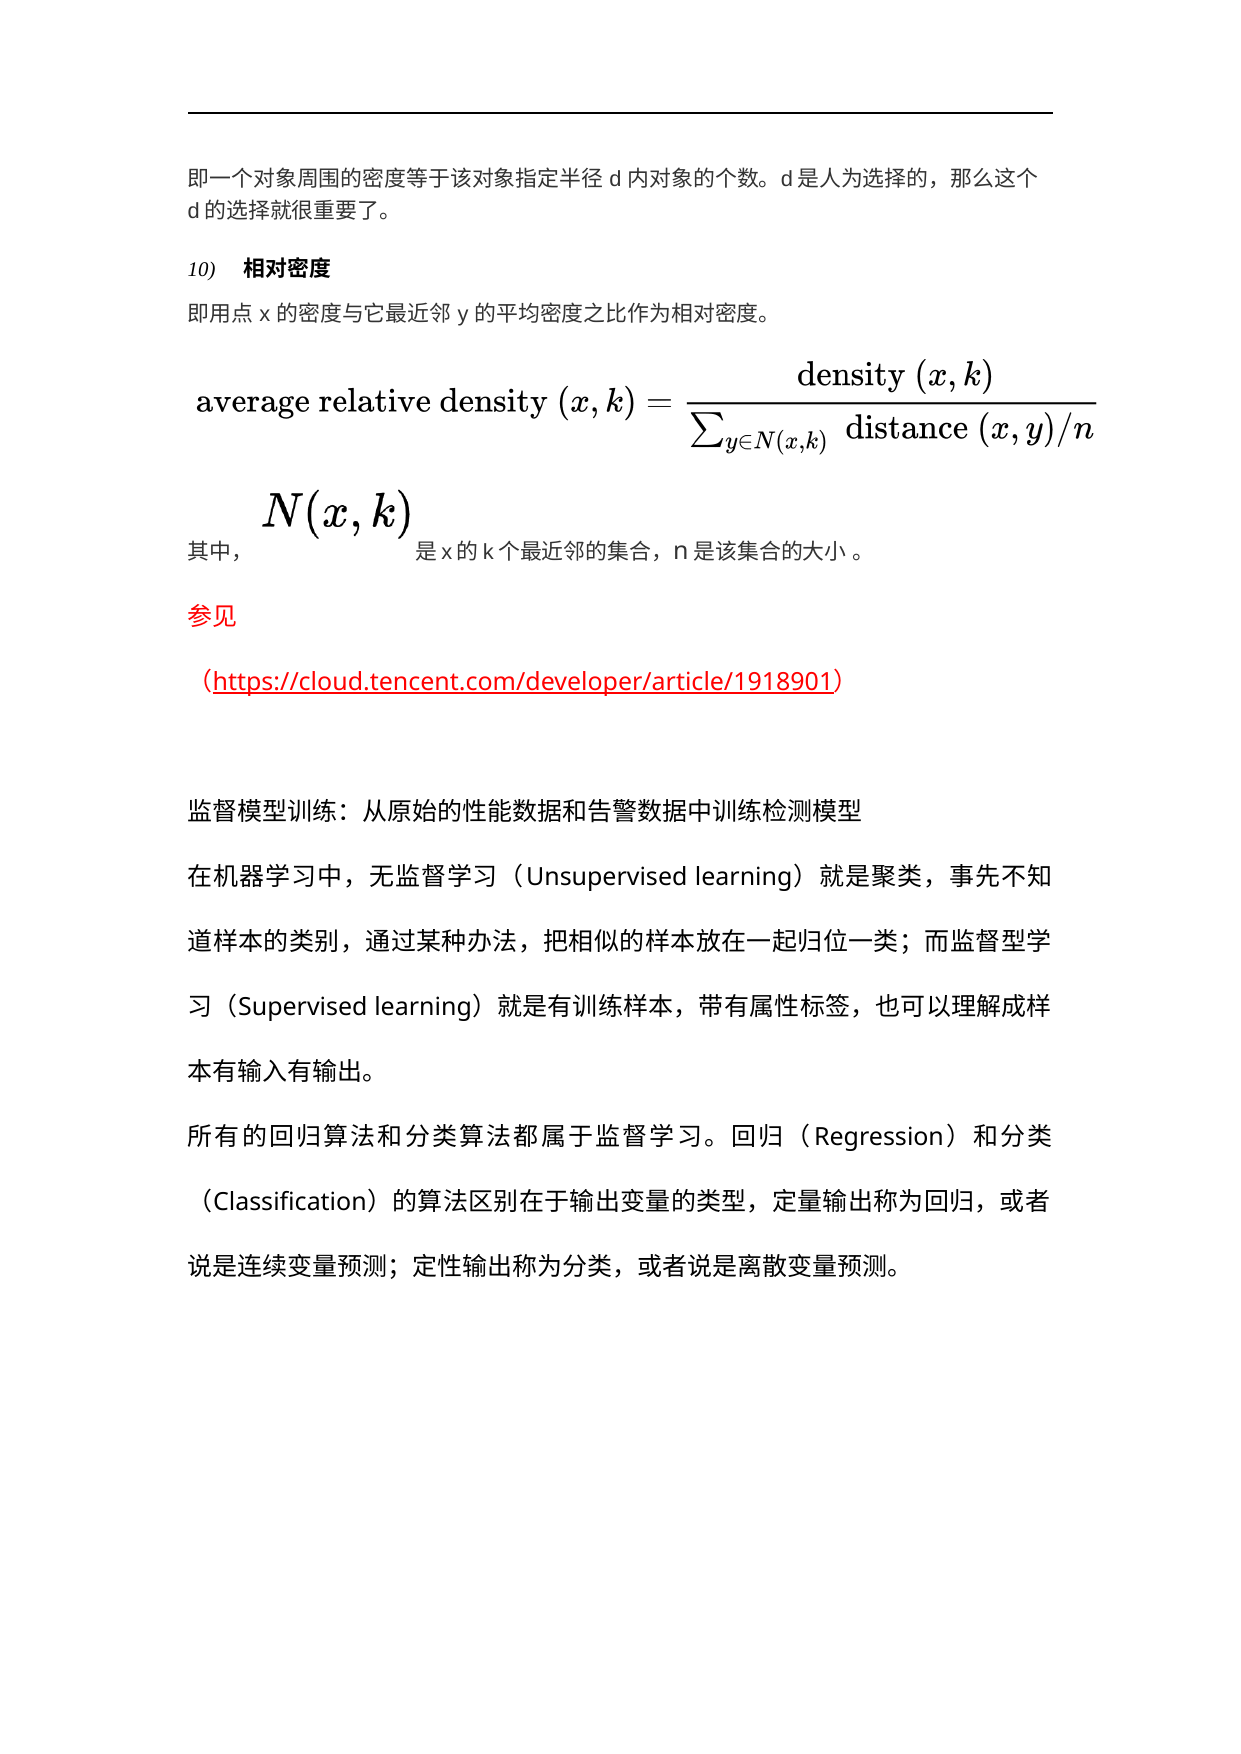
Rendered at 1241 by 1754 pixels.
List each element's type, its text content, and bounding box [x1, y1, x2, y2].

picture [187, 355, 1100, 459]
text 监督模型训练：从原始的性能数据和告警数据中训练检测模型 [187, 777, 1053, 842]
subtitle 相对密度 [187, 252, 1053, 284]
text 参见 [187, 582, 1053, 647]
text 所有的回归算法和分类算法都属于监督学习。回归（Regression）和分类（Classification）的算法区别在于输出变量的类型，定量输出称为回归，或者说是连续变量预测；定性输出称为分类，或者说是离散变量预测。 [187, 1102, 1053, 1297]
text 即一个对象周围的密度等于该对象指定半径 d 内对象的个数。d是人为选择的，那么这个d的选择就很重要了。 [187, 162, 1053, 227]
picture [259, 484, 415, 544]
text 其中， 是x的k个最近邻的集合，n是该集合的大小 。 [187, 484, 1053, 582]
text 在机器学习中，无监督学习（Unsupervised learning）就是聚类，事先不知道样本的类别，通过某种办法，把相似的样本放在一起归位一类；而监督型学习（Supervised learning）就是有训练样本，带有属性标签，也可以理解成样本有输入有输出。 [187, 842, 1053, 1102]
text （https://cloud.tencent.com/developer/article/1918901） [187, 647, 1053, 712]
text 即用点 x 的密度与它最近邻 y 的平均密度之比作为相对密度。 [187, 297, 1053, 329]
